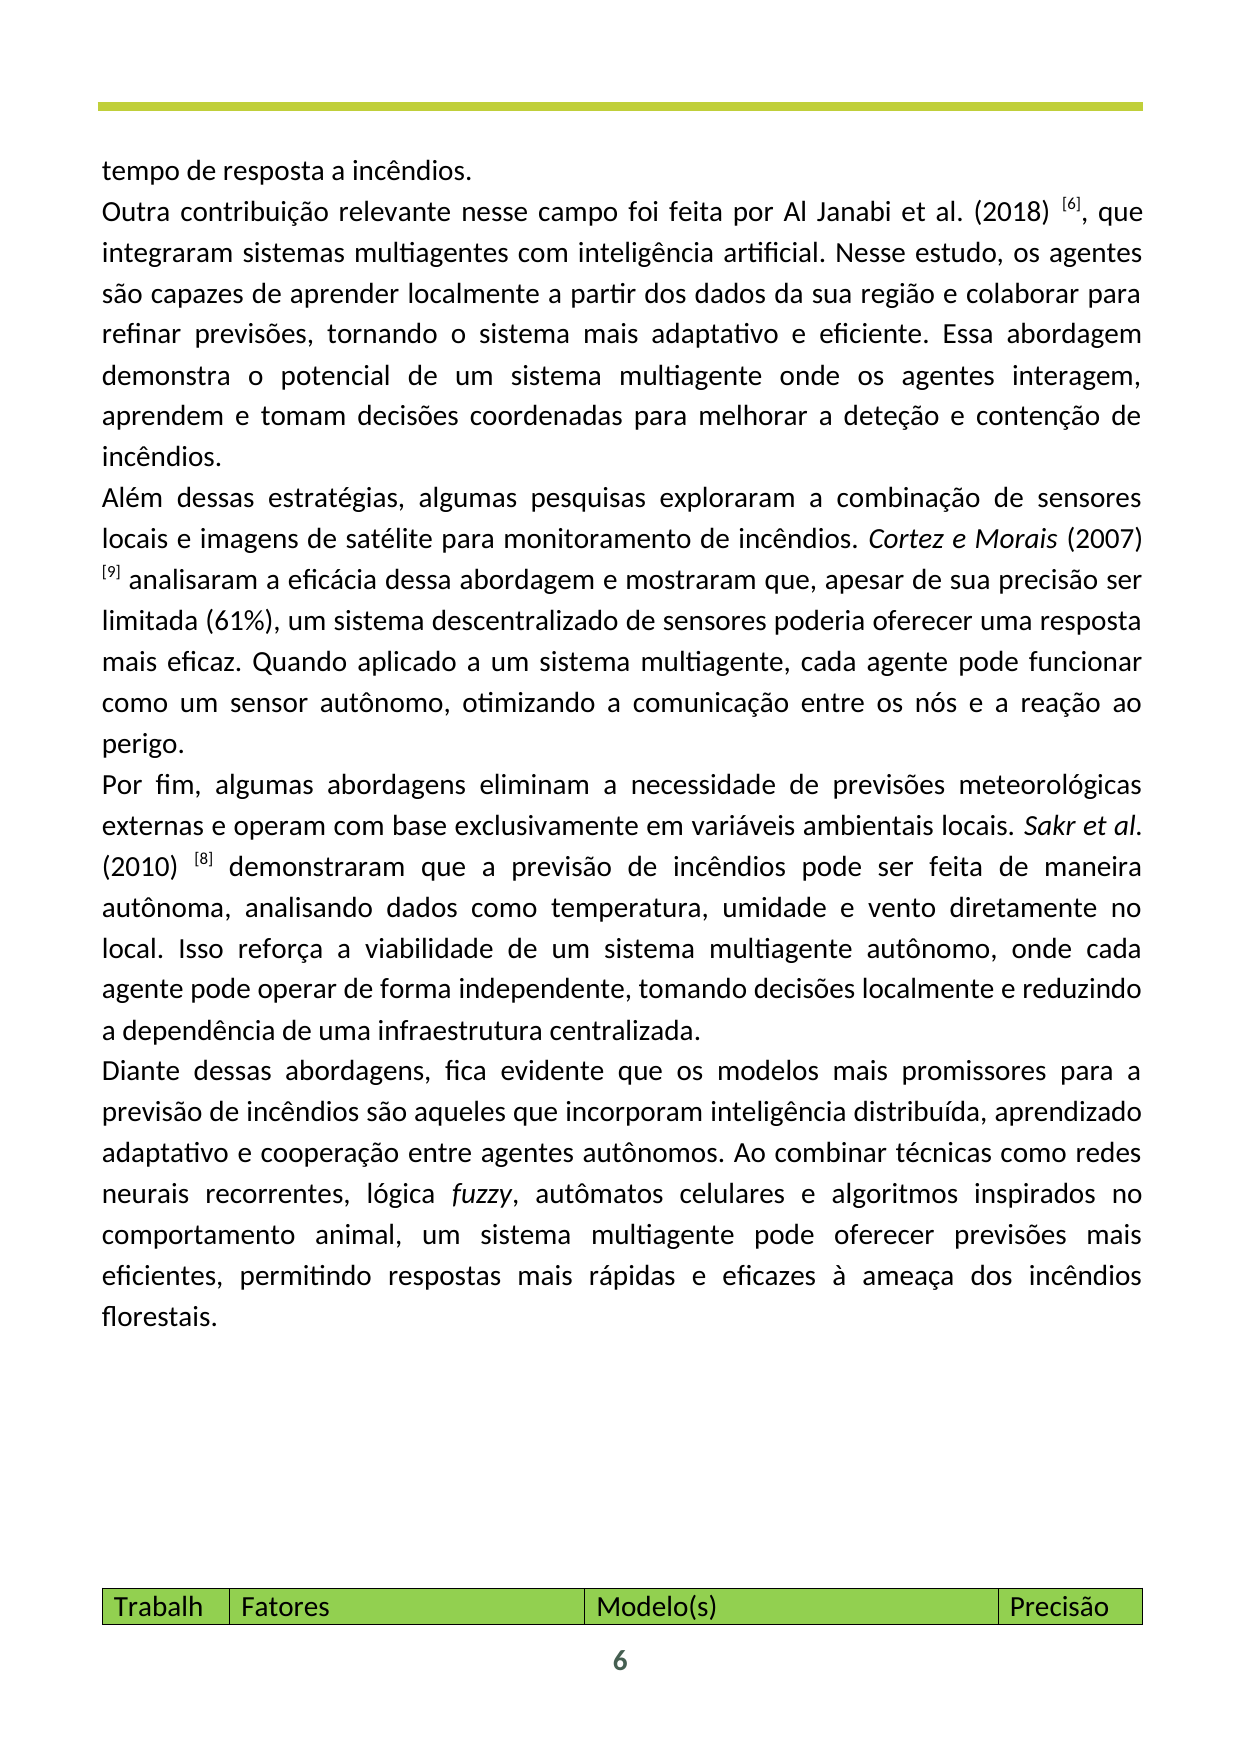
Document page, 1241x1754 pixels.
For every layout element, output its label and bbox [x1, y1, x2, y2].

table_cell [102, 152, 1143, 1588]
